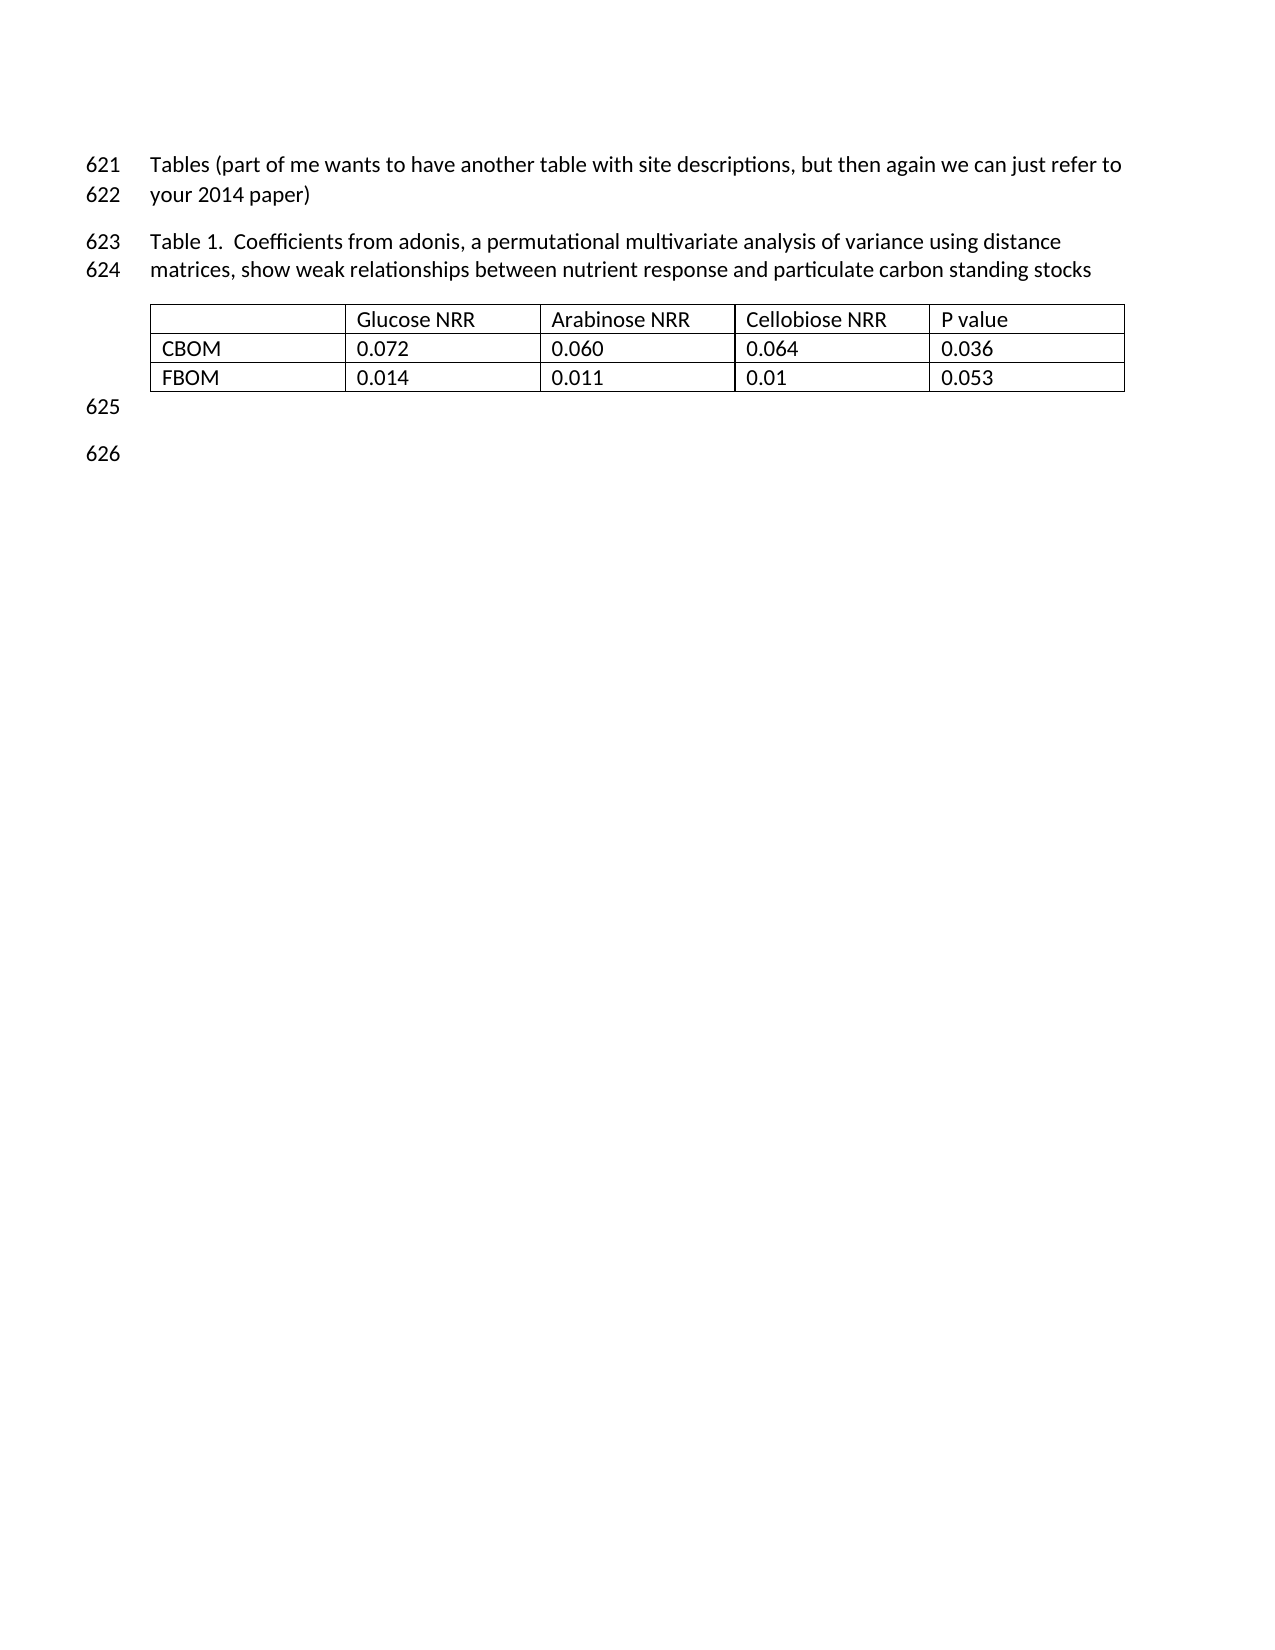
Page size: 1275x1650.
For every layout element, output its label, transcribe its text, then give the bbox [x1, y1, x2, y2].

table_cell 0.064 [736, 334, 929, 362]
table_header [151, 305, 345, 333]
table_header Arabinose NRR [541, 305, 734, 333]
table_cell 0.014 [346, 363, 540, 391]
table_cell CBOM [151, 334, 345, 362]
text Table 1. Coefficients from adonis, a permutational multivariate analysis of variance using distance matrices, show weak relationships between nutrient response and particulate carbon standing stocks [150, 227, 1125, 283]
table_cell 0.060 [541, 334, 734, 362]
table_header Glucose NRR [346, 305, 540, 333]
table_header Cellobiose NRR [736, 305, 929, 333]
table_cell 0.072 [346, 334, 540, 362]
table_cell 0.036 [930, 334, 1124, 362]
table_cell 0.053 [930, 363, 1124, 391]
table_cell 0.011 [541, 363, 734, 391]
table_cell FBOM [151, 363, 345, 391]
table_cell 0.01 [736, 363, 929, 391]
text Tables (part of me wants to have another table with site descriptions, but then again we can just refer to your 2014 paper) [150, 150, 1125, 208]
table_header P value [930, 305, 1124, 333]
